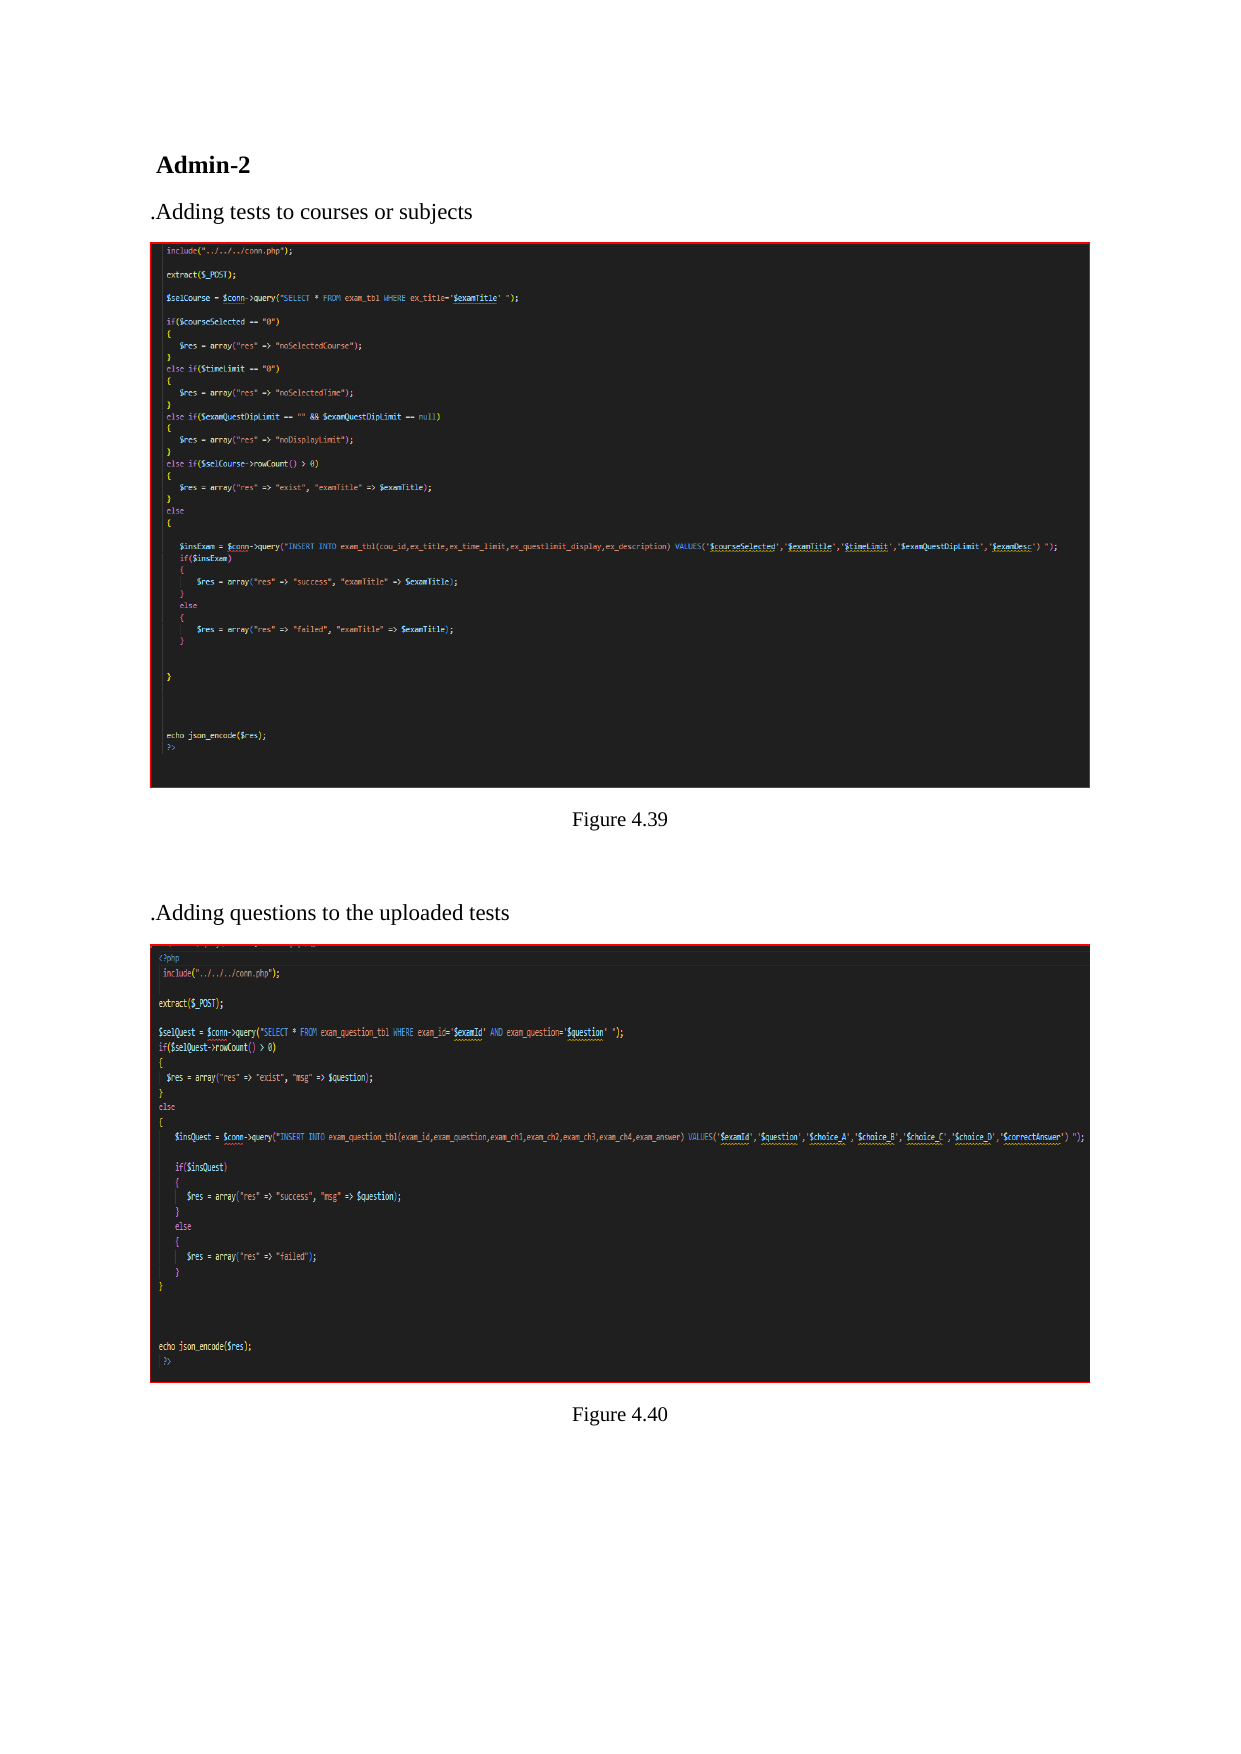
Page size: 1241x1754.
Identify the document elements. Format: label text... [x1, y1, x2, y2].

text Figure 4.39 [150, 807, 1090, 831]
picture [150, 944, 1090, 1383]
text 2-Admin [150, 150, 1090, 179]
text Adding tests to courses or subjects. [150, 198, 1090, 224]
text Adding questions to the uploaded tests. [150, 899, 1090, 925]
picture [149, 242, 1090, 788]
text Figure 4.40 [150, 1401, 1090, 1426]
